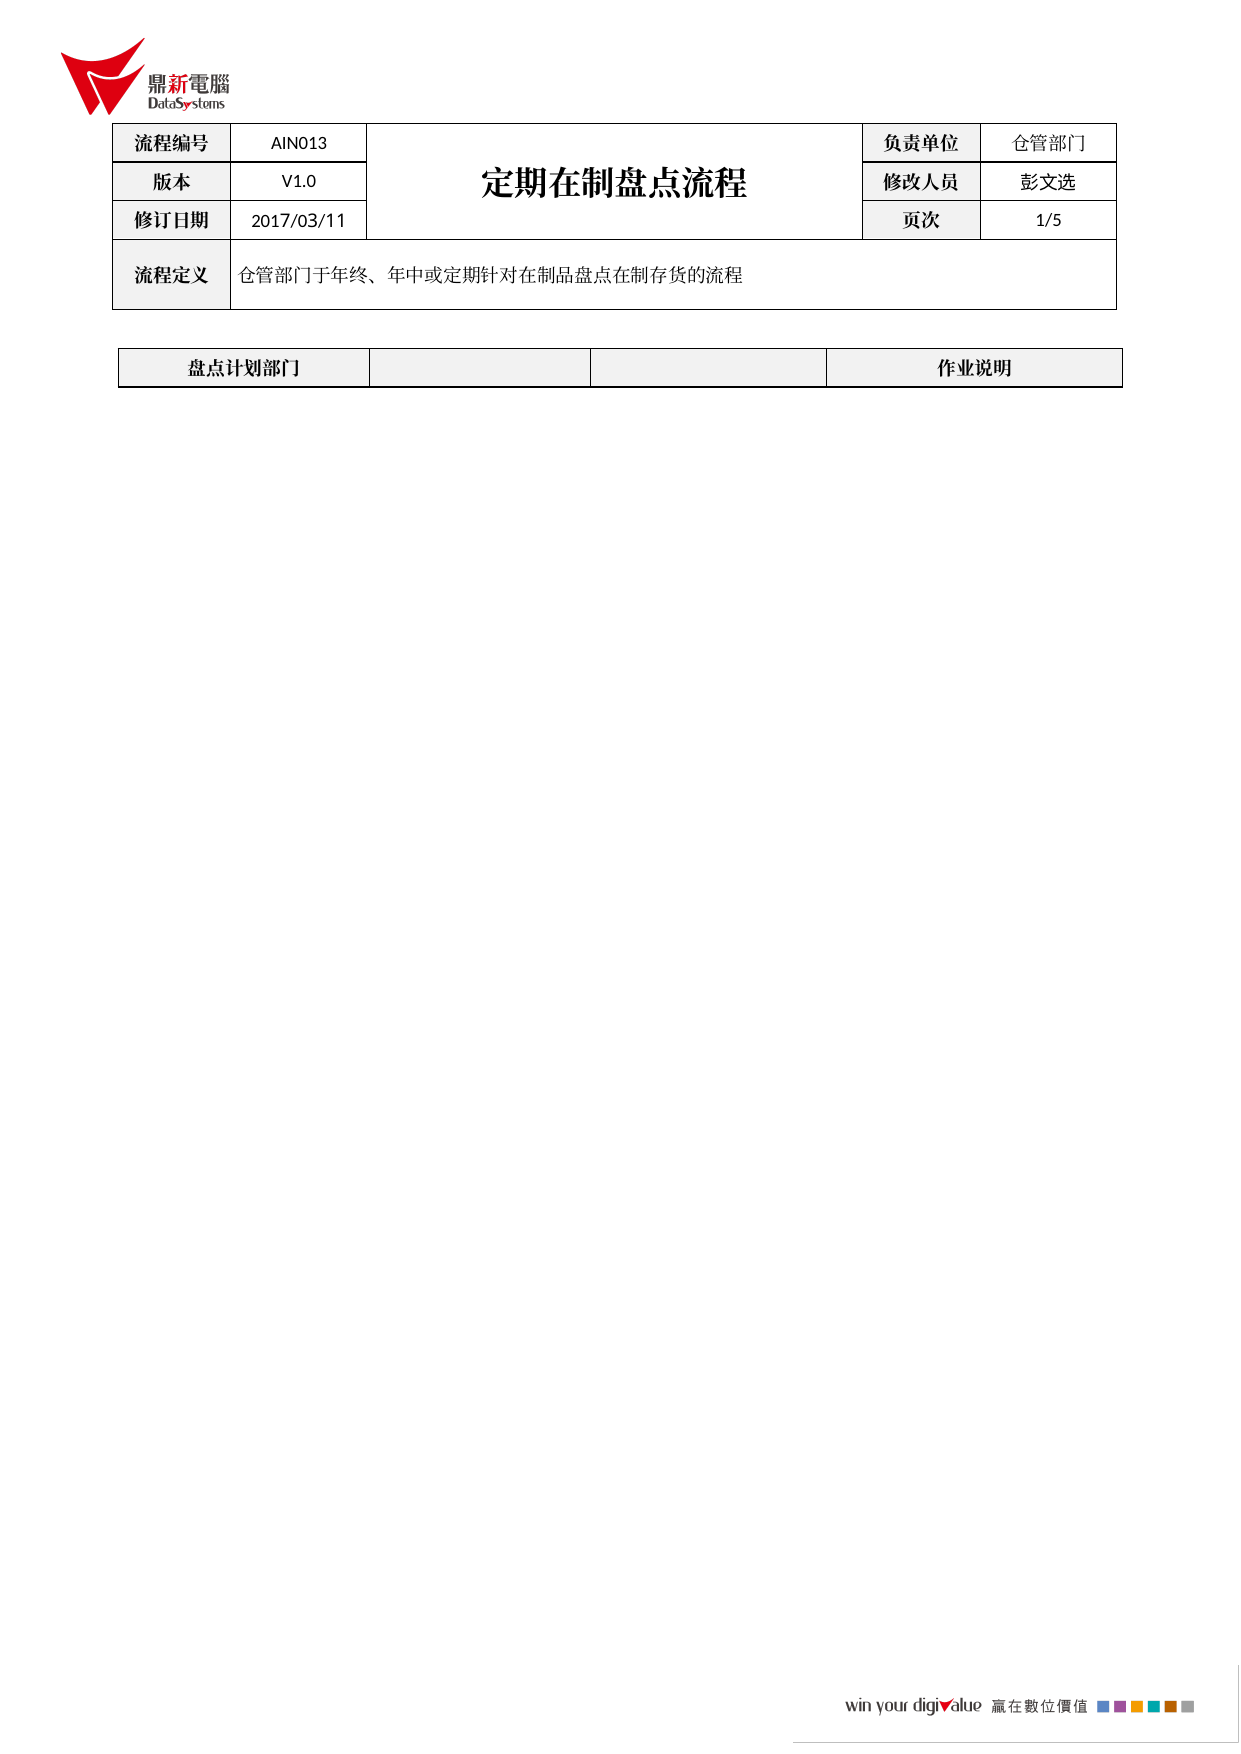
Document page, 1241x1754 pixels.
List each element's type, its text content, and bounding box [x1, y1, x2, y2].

table_header 仓管部门 [981, 124, 1116, 161]
table_header 负责单位 [863, 124, 980, 161]
picture [0, 0, 1239, 1743]
table_header [591, 349, 826, 386]
table_header 作业说明 [827, 349, 1122, 386]
table_cell 2017/03/11 [231, 201, 366, 238]
table_header AIN013 [231, 124, 366, 161]
table_cell 1/ [981, 201, 1116, 238]
table_header 盘点计划部门 [119, 349, 369, 386]
table_cell V1.0 [231, 163, 366, 200]
table_cell 版本 [113, 163, 230, 200]
table_cell 修改人员 [863, 163, 980, 200]
table_header 定期在制盘点流程 [367, 124, 862, 238]
table_cell 彭文选 [981, 163, 1116, 200]
table_cell 仓管部门于年终、年中或定期针对在制品盘点在制存货的流程 [231, 240, 1116, 309]
table_header 流程编号 [113, 124, 230, 161]
table_cell 流程定义 [113, 240, 230, 309]
table_cell 修订日期 [113, 201, 230, 238]
table_header [370, 349, 590, 386]
table_cell 页次 [863, 201, 980, 238]
